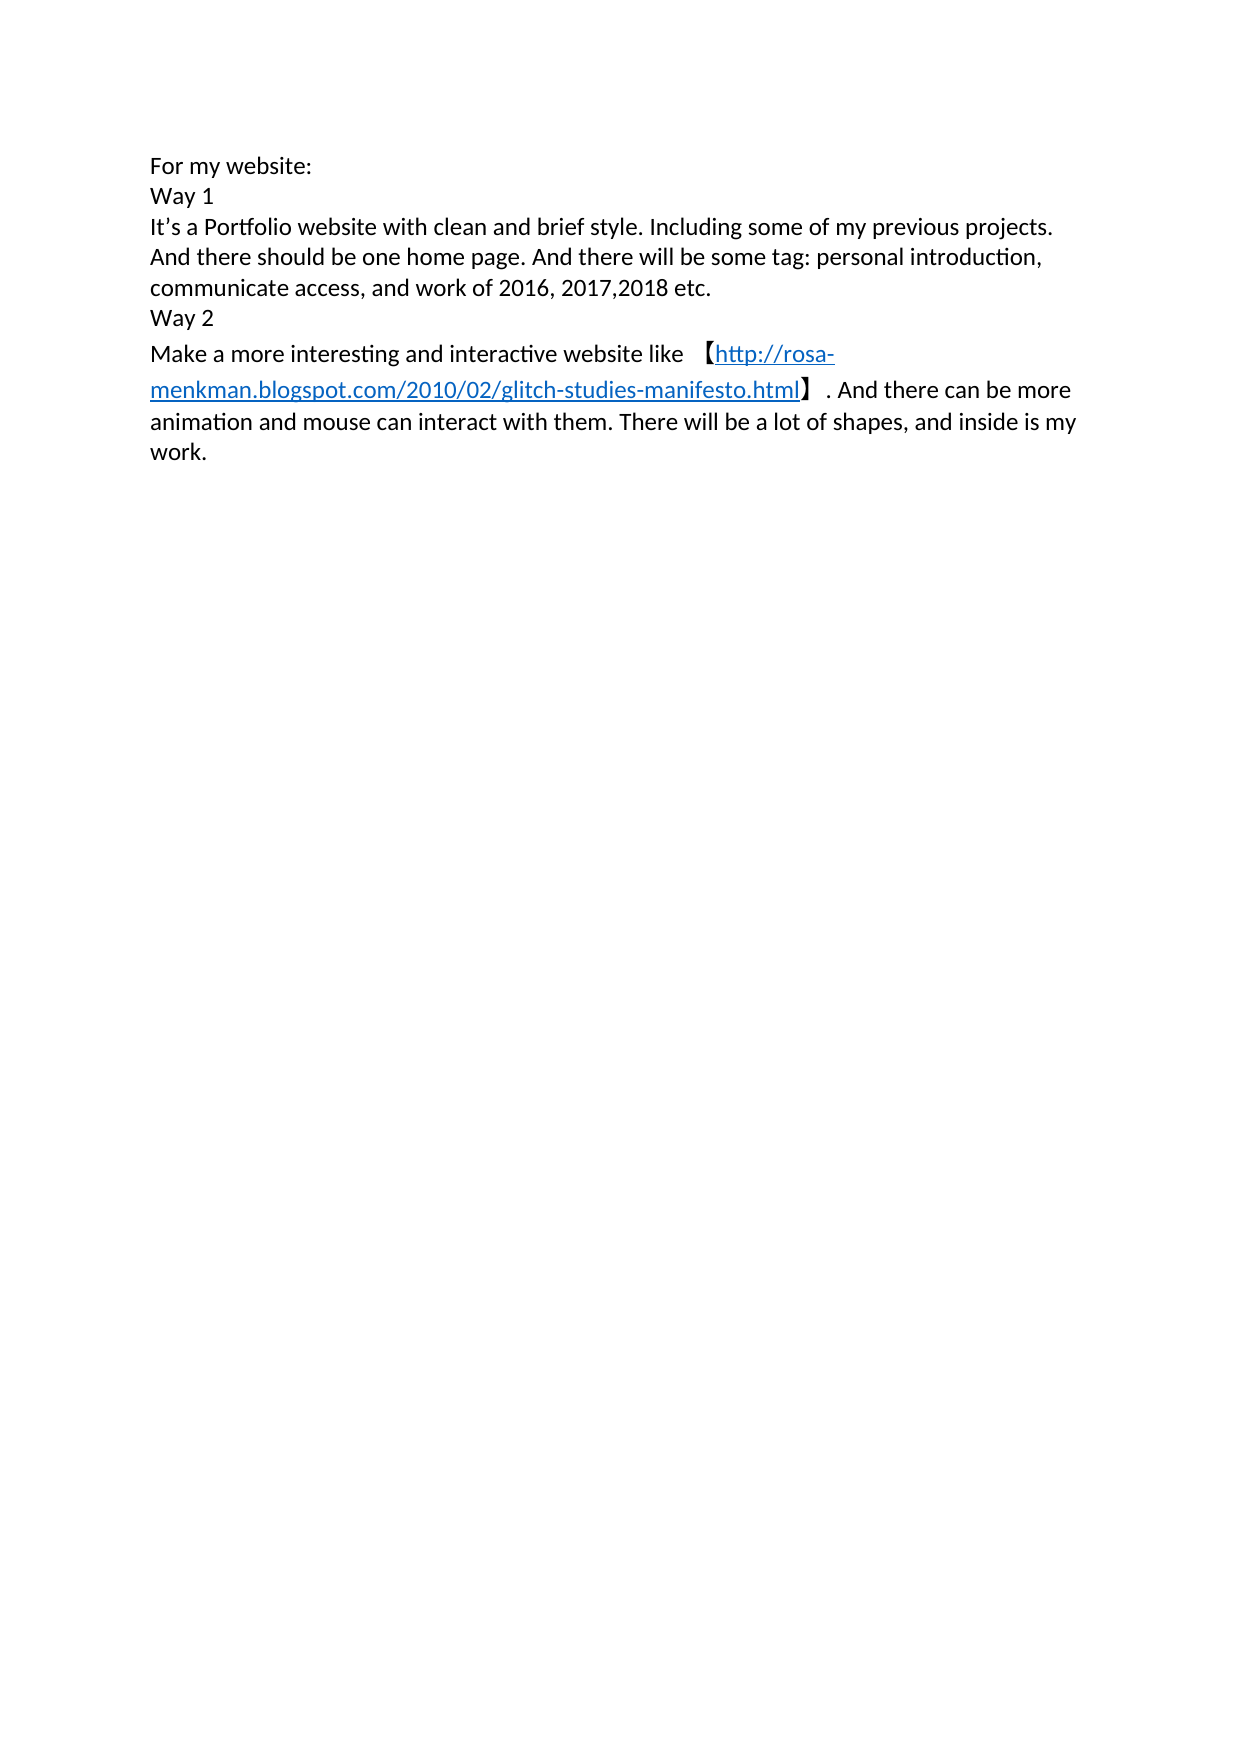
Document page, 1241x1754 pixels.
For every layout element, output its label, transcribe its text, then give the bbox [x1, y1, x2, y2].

text For my website: [150, 150, 1090, 181]
text Way 1 [150, 181, 1090, 211]
text Way 2 [150, 303, 1090, 333]
text It’s a Portfolio website with clean and brief style. Including some of my previous projects. And there should be one home page. And there will be some tag: personal introduction, communicate access, and work of 2016, 2017,2018 etc. [150, 211, 1090, 303]
text Make a more interesting and interactive website like 【http://rosa-menkman.blogspot.com/2010/02/glitch-studies-manifesto.html】. And there can be more animation and mouse can interact with them. There will be a lot of shapes, and inside is my work. [150, 333, 1090, 467]
